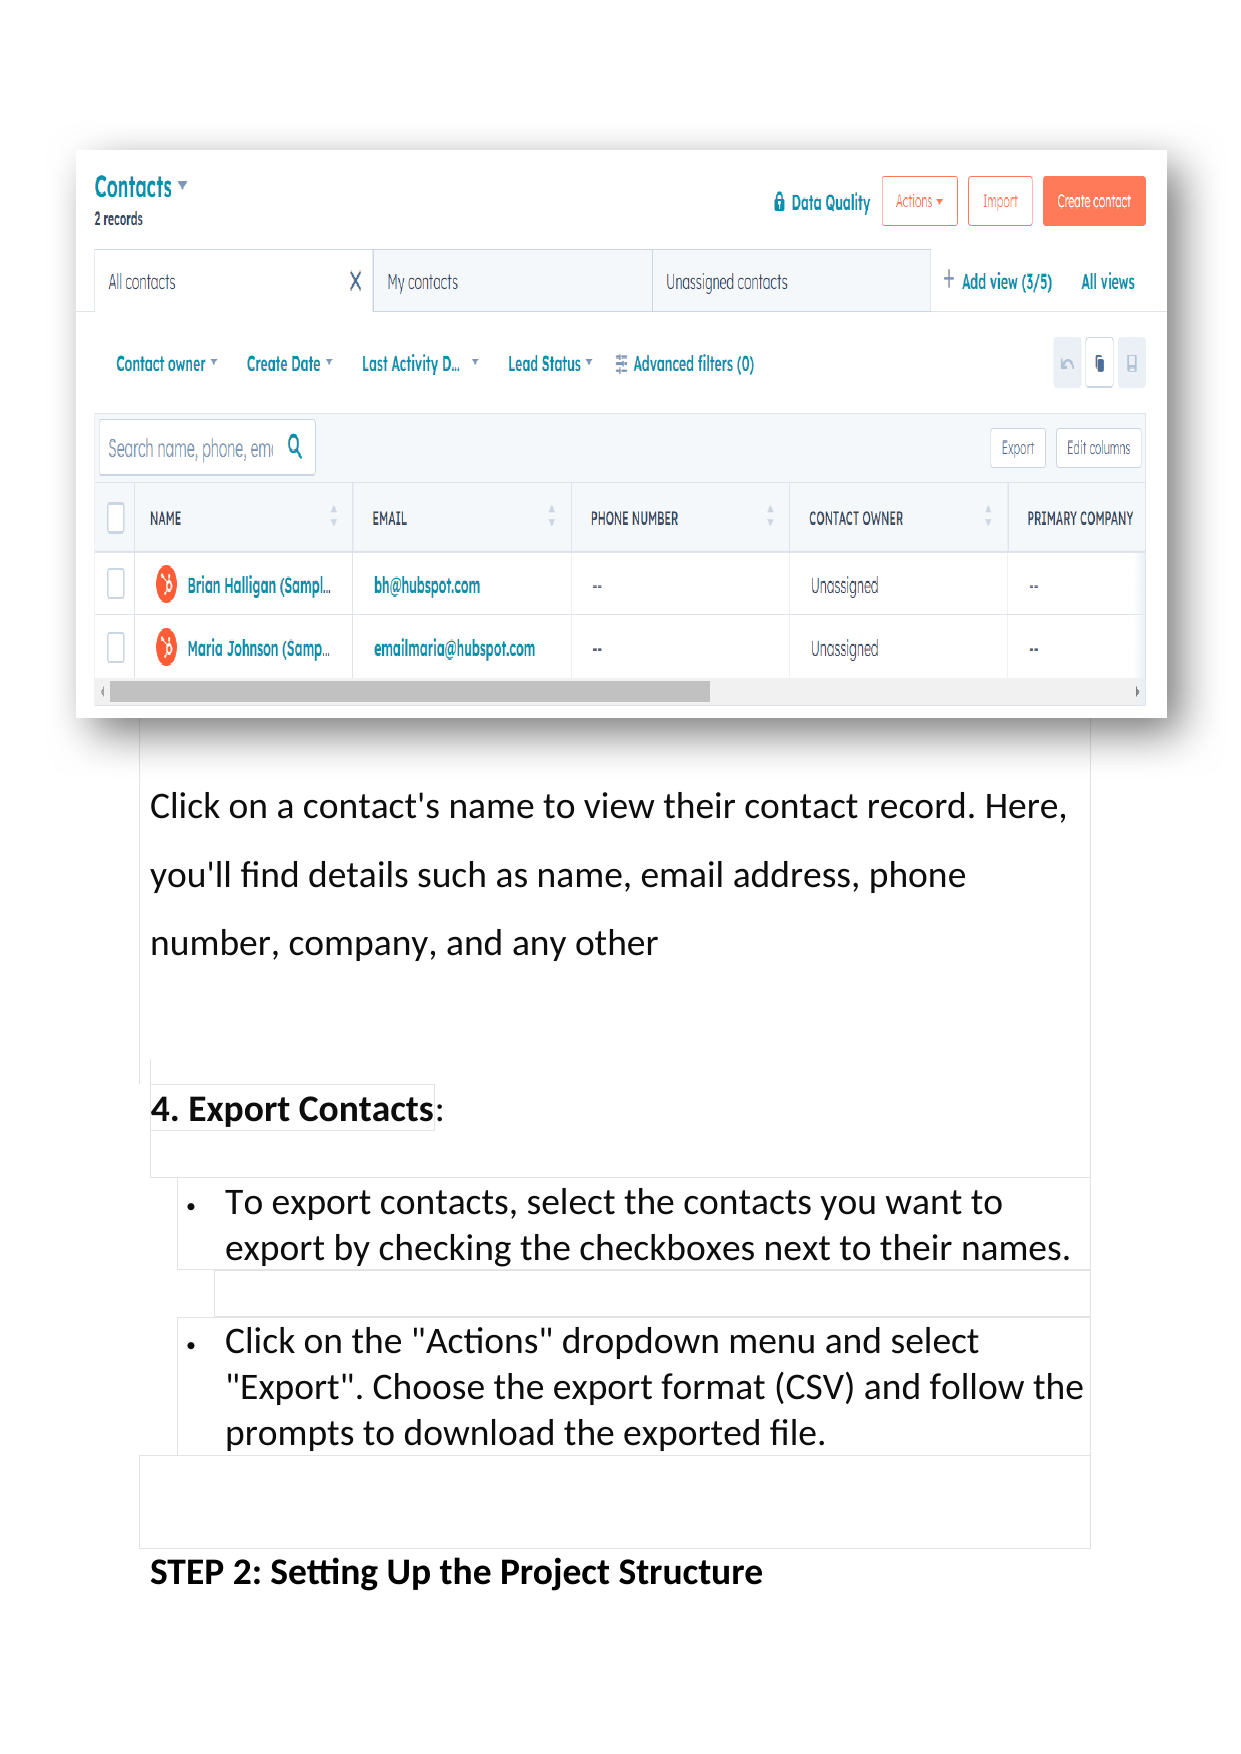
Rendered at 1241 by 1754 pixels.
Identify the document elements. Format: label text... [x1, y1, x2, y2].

list Click on the "Actions" dropdown menu and select "Export". Choose the export format (CSV) and follow the prompts to download the exported file. [178, 1318, 1090, 1455]
text Click on a contact's name to view their contact record. Here, you'll find details such as name, email address, phone number, company, and any other [140, 766, 1090, 965]
list To export contacts, select the contacts you want to export by checking the checkboxes next to their names. [178, 1178, 1090, 1269]
text 4. Export Contacts: [151, 1085, 434, 1130]
picture [76, 150, 1167, 718]
text 4. Export Contacts: [435, 1083, 1090, 1130]
text STEP 2: Setting Up the Project Structure [150, 1549, 1090, 1594]
